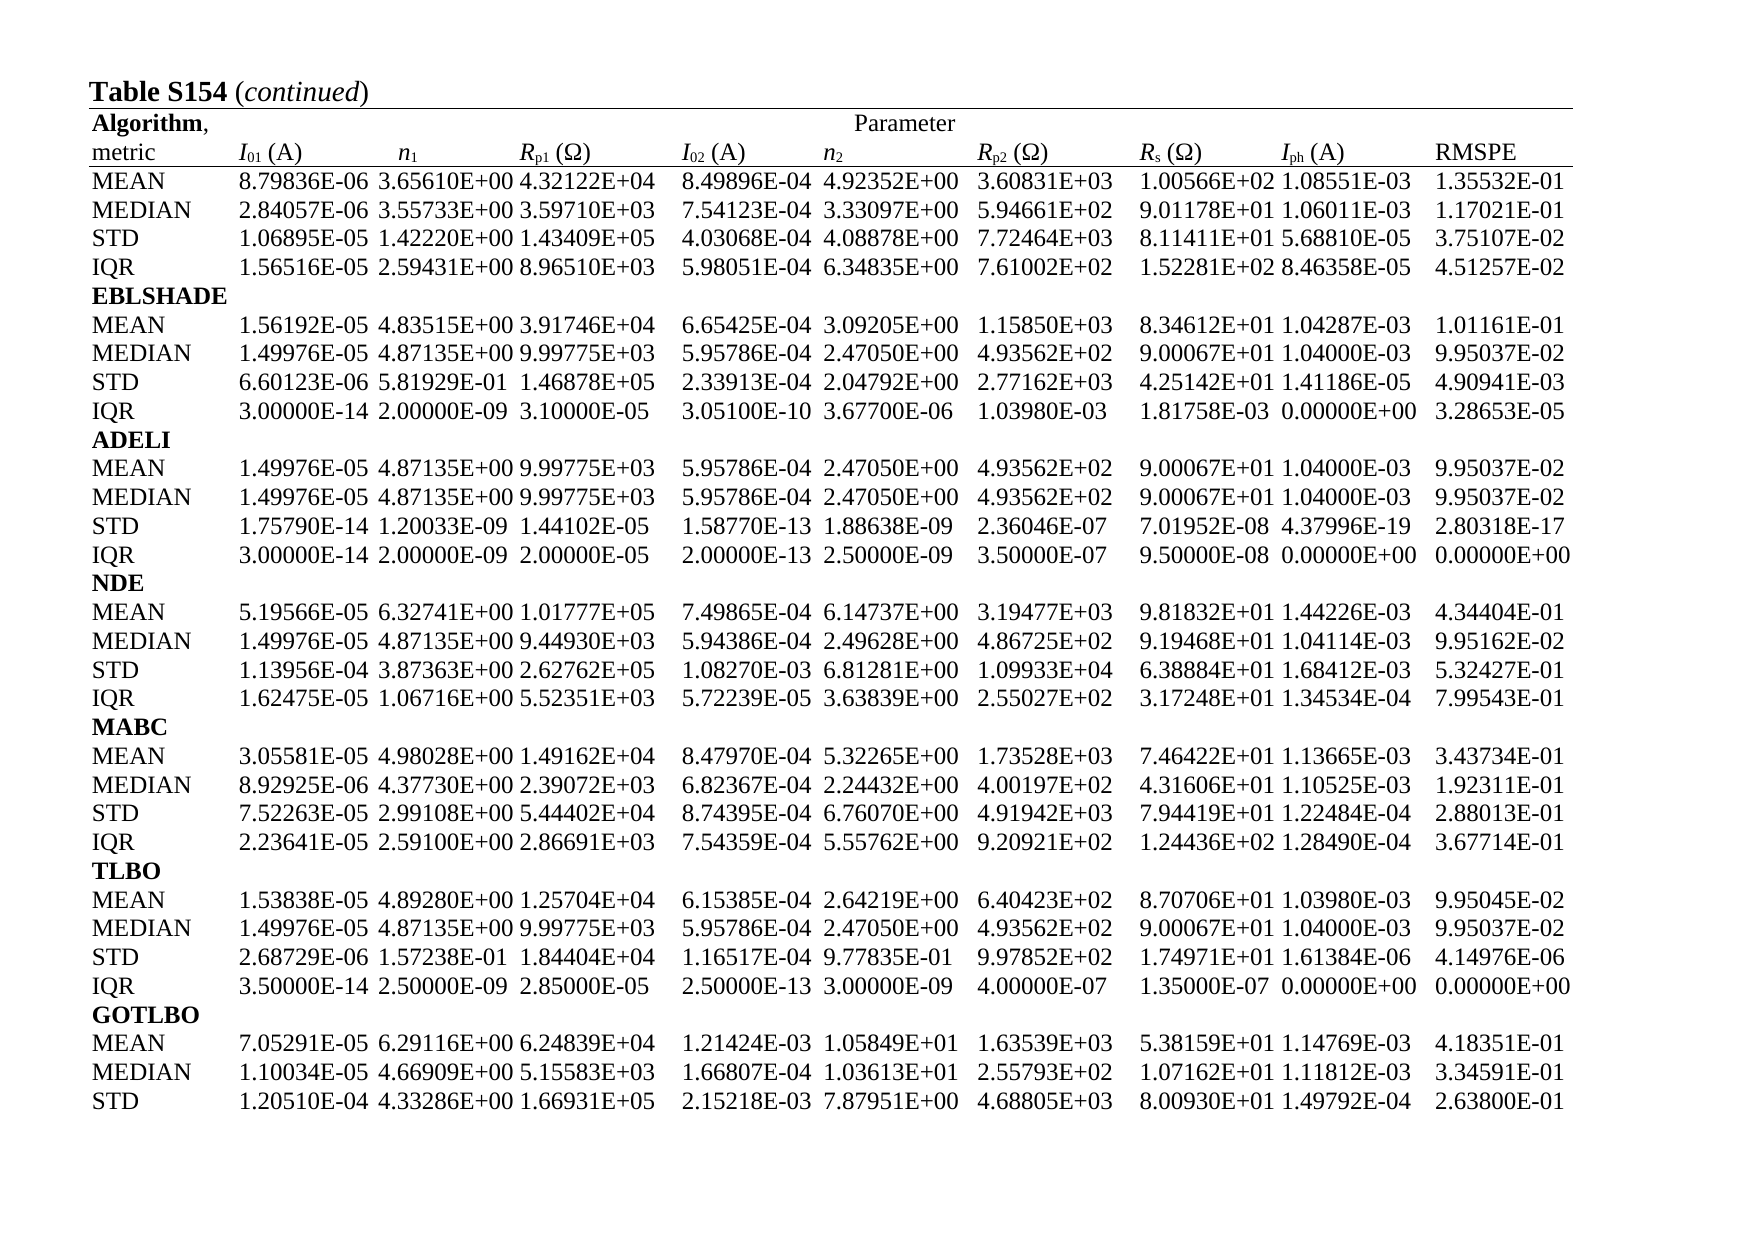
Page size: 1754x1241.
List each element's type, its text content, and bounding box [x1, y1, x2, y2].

table_cell Rp1 (Ω) [516, 137, 679, 166]
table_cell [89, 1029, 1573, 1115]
table_cell n2 [820, 137, 974, 166]
table_cell Rs (Ω) [1136, 137, 1278, 166]
table_cell RMSPE [1432, 137, 1573, 166]
table_cell metric [89, 137, 236, 166]
table_header Parameter [236, 109, 1573, 137]
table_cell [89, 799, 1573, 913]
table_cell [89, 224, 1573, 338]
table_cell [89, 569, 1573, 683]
table_header Algorithm, [89, 109, 236, 137]
table_cell n1 [375, 137, 516, 166]
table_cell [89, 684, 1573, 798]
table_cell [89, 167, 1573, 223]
table_cell I02 (A) [679, 137, 820, 166]
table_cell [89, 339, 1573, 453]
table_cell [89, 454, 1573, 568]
table_cell Rp2 (Ω) [974, 137, 1136, 166]
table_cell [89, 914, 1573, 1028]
table_cell Iph (A) [1278, 137, 1432, 166]
table_cell I01 (A) [236, 137, 375, 166]
